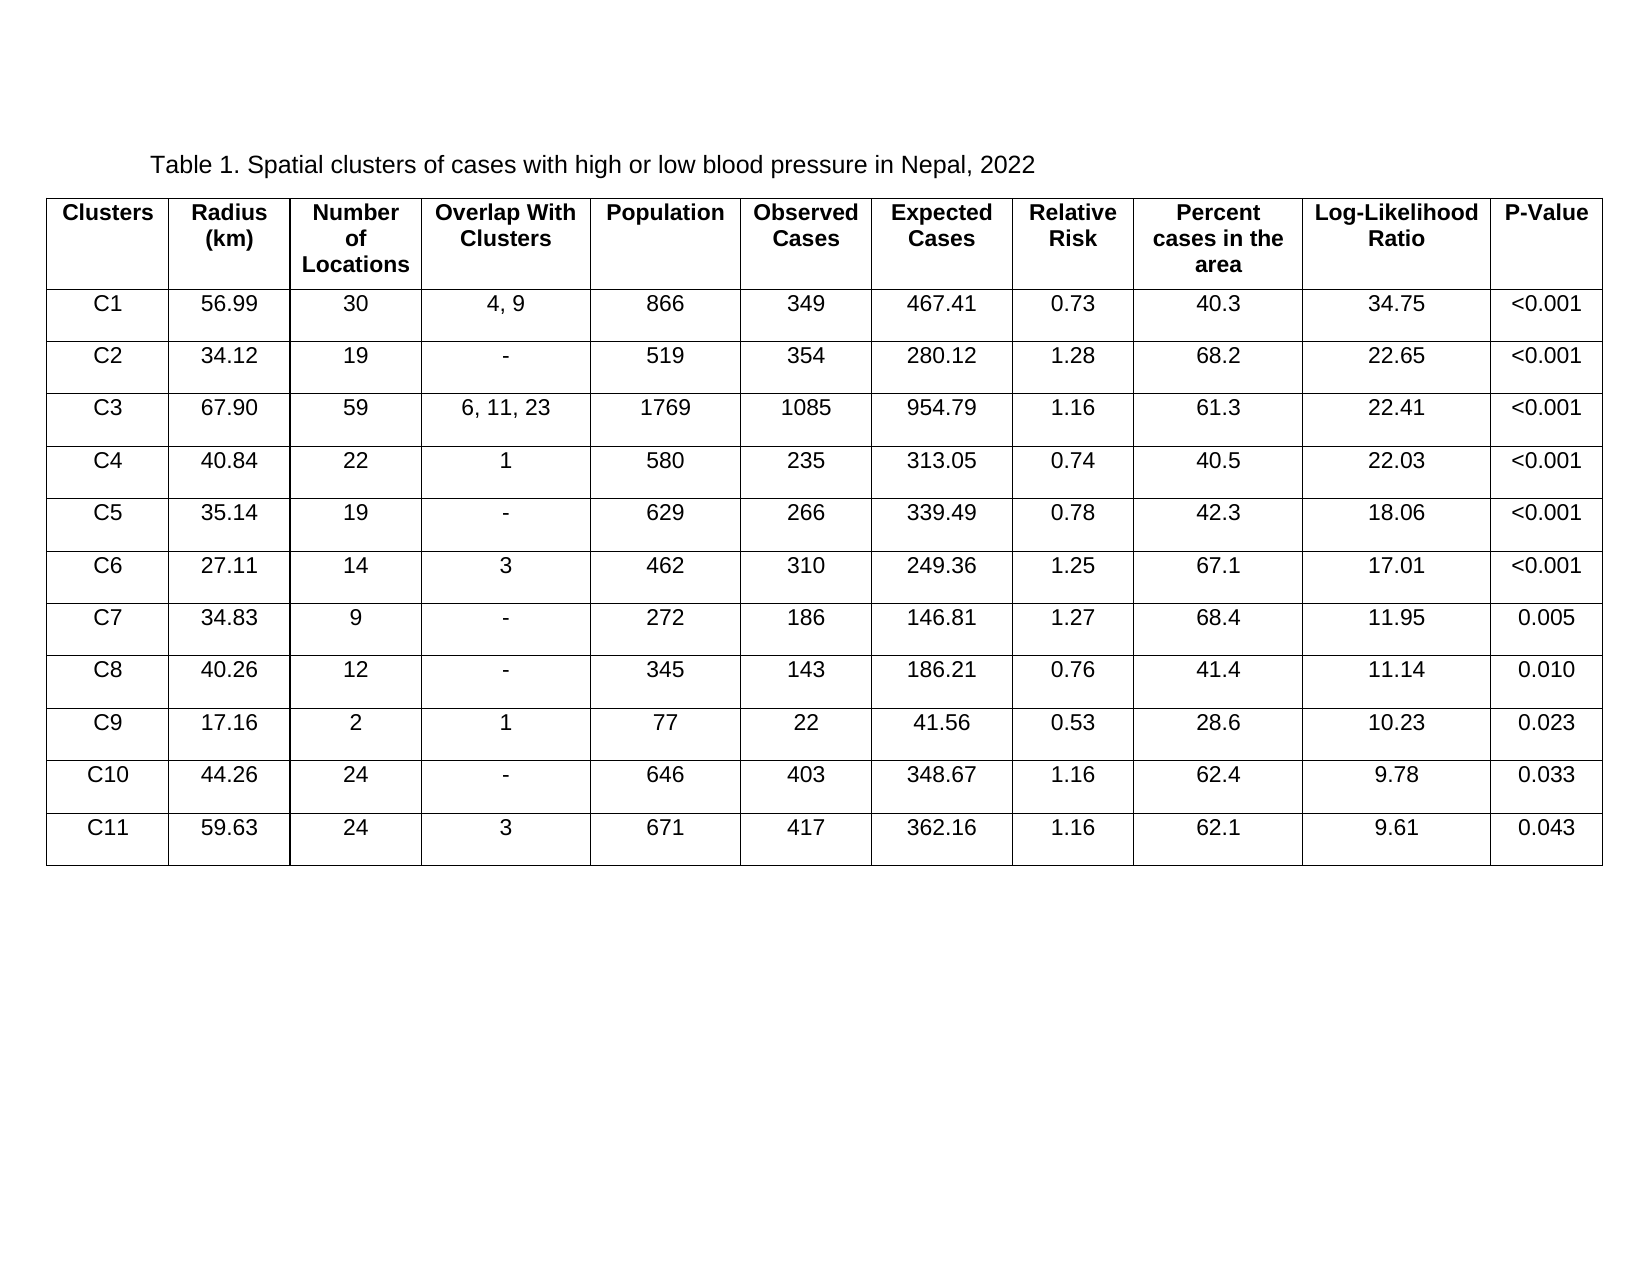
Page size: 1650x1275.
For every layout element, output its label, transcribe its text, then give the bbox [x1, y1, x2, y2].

table_cell 0.73 [1013, 290, 1133, 341]
table_cell 249.36 [872, 552, 1012, 603]
table_cell 954.79 [872, 394, 1012, 446]
table_cell 19 [291, 499, 421, 551]
table_cell 18.06 [1303, 499, 1490, 551]
table_cell 35.14 [169, 499, 289, 551]
table_cell 6, 11, 23 [422, 394, 590, 446]
table_cell 1.27 [1013, 604, 1133, 655]
table_cell 0.033 [1491, 761, 1602, 812]
table_cell 40.84 [169, 447, 289, 498]
table_cell 40.26 [169, 656, 289, 708]
table_cell 77 [591, 709, 740, 760]
table_cell 3 [422, 552, 590, 603]
table_cell <0.001 [1491, 394, 1602, 446]
table_cell 40.5 [1134, 447, 1302, 498]
table_cell 1085 [741, 394, 871, 446]
table_cell 0.010 [1491, 656, 1602, 708]
table_cell - [422, 656, 590, 708]
table_cell 12 [291, 656, 421, 708]
table_cell 646 [591, 761, 740, 812]
table_cell 235 [741, 447, 871, 498]
table_cell 339.49 [872, 499, 1012, 551]
table_header Percent cases in the area [1134, 199, 1302, 288]
table_cell 30 [291, 290, 421, 341]
table_cell 143 [741, 656, 871, 708]
table_cell 10.23 [1303, 709, 1490, 760]
table_cell 9.78 [1303, 761, 1490, 812]
table_cell 272 [591, 604, 740, 655]
table_cell 14 [291, 552, 421, 603]
table_cell 0.76 [1013, 656, 1133, 708]
table_cell 345 [591, 656, 740, 708]
table_cell 1.25 [1013, 552, 1133, 603]
table_cell <0.001 [1491, 290, 1602, 341]
table_cell 41.56 [872, 709, 1012, 760]
table_cell 362.16 [872, 814, 1012, 865]
table_cell C3 [47, 394, 168, 446]
table_cell C1 [47, 290, 168, 341]
table_cell 62.1 [1134, 814, 1302, 865]
table_cell 40.3 [1134, 290, 1302, 341]
table_cell 467.41 [872, 290, 1012, 341]
table_cell <0.001 [1491, 342, 1602, 393]
table_cell 24 [291, 761, 421, 812]
table_cell C4 [47, 447, 168, 498]
table_cell 67.1 [1134, 552, 1302, 603]
table_cell 280.12 [872, 342, 1012, 393]
table_cell 17.16 [169, 709, 289, 760]
table_cell 22 [741, 709, 871, 760]
table_cell - [422, 604, 590, 655]
table_cell 11.95 [1303, 604, 1490, 655]
table_cell 59 [291, 394, 421, 446]
table_cell 866 [591, 290, 740, 341]
table_cell 9.61 [1303, 814, 1490, 865]
table_cell 1.16 [1013, 761, 1133, 812]
table_cell 19 [291, 342, 421, 393]
table_cell 1.16 [1013, 394, 1133, 446]
table_cell 2 [291, 709, 421, 760]
table_cell 0.74 [1013, 447, 1133, 498]
table_cell 22.41 [1303, 394, 1490, 446]
table_cell <0.001 [1491, 499, 1602, 551]
table_cell 56.99 [169, 290, 289, 341]
table_cell 313.05 [872, 447, 1012, 498]
table_cell 1.28 [1013, 342, 1133, 393]
table_cell 0.023 [1491, 709, 1602, 760]
table_header Radius (km) [169, 199, 289, 288]
table_cell 61.3 [1134, 394, 1302, 446]
table_header Clusters [47, 199, 168, 288]
table_cell 629 [591, 499, 740, 551]
table_cell 11.14 [1303, 656, 1490, 708]
table_cell - [422, 761, 590, 812]
table_cell 146.81 [872, 604, 1012, 655]
table_cell 68.2 [1134, 342, 1302, 393]
table_cell 580 [591, 447, 740, 498]
table_cell - [422, 499, 590, 551]
table_cell 310 [741, 552, 871, 603]
table_header P-Value [1491, 199, 1602, 288]
table_cell 417 [741, 814, 871, 865]
table_cell <0.001 [1491, 447, 1602, 498]
table_cell 0.78 [1013, 499, 1133, 551]
table_cell 22 [291, 447, 421, 498]
table_cell 348.67 [872, 761, 1012, 812]
table_cell 24 [291, 814, 421, 865]
table_cell 349 [741, 290, 871, 341]
table_cell C2 [47, 342, 168, 393]
table_cell 59.63 [169, 814, 289, 865]
table_cell 1 [422, 709, 590, 760]
table_cell 354 [741, 342, 871, 393]
table_cell - [422, 342, 590, 393]
table_cell C8 [47, 656, 168, 708]
table_cell 22.65 [1303, 342, 1490, 393]
table_cell 68.4 [1134, 604, 1302, 655]
table_cell 34.12 [169, 342, 289, 393]
table_cell 42.3 [1134, 499, 1302, 551]
table_cell 0.005 [1491, 604, 1602, 655]
table_cell 1 [422, 447, 590, 498]
table_header Expected Cases [872, 199, 1012, 288]
table_cell C7 [47, 604, 168, 655]
table_cell 22.03 [1303, 447, 1490, 498]
table_cell <0.001 [1491, 552, 1602, 603]
table_cell 403 [741, 761, 871, 812]
table_cell 1.16 [1013, 814, 1133, 865]
table_cell 266 [741, 499, 871, 551]
table_cell 34.75 [1303, 290, 1490, 341]
table_cell 34.83 [169, 604, 289, 655]
table_cell 462 [591, 552, 740, 603]
table_cell 17.01 [1303, 552, 1490, 603]
table_cell 27.11 [169, 552, 289, 603]
table_cell 186.21 [872, 656, 1012, 708]
table_cell C11 [47, 814, 168, 865]
table_cell C10 [47, 761, 168, 812]
table_cell 671 [591, 814, 740, 865]
table_header Relative Risk [1013, 199, 1133, 288]
table_cell 0.53 [1013, 709, 1133, 760]
table_cell 1769 [591, 394, 740, 446]
table_cell 41.4 [1134, 656, 1302, 708]
table_header Number of Locations [291, 199, 421, 288]
table_cell 28.6 [1134, 709, 1302, 760]
table_header Overlap With Clusters [422, 199, 590, 288]
table_cell 0.043 [1491, 814, 1602, 865]
table_cell 67.90 [169, 394, 289, 446]
table_header Population [591, 199, 740, 288]
table_cell 4, 9 [422, 290, 590, 341]
table_header Log-Likelihood Ratio [1303, 199, 1490, 288]
table_cell 3 [422, 814, 590, 865]
table_cell 519 [591, 342, 740, 393]
table_cell 186 [741, 604, 871, 655]
table_cell C6 [47, 552, 168, 603]
table_cell C9 [47, 709, 168, 760]
table_cell 9 [291, 604, 421, 655]
table_header Observed Cases [741, 199, 871, 288]
text Table 1. Spatial clusters of cases with high or low blood pressure in Nepal, 2022 [150, 150, 1500, 179]
table_cell 44.26 [169, 761, 289, 812]
table_cell 62.4 [1134, 761, 1302, 812]
table_cell C5 [47, 499, 168, 551]
